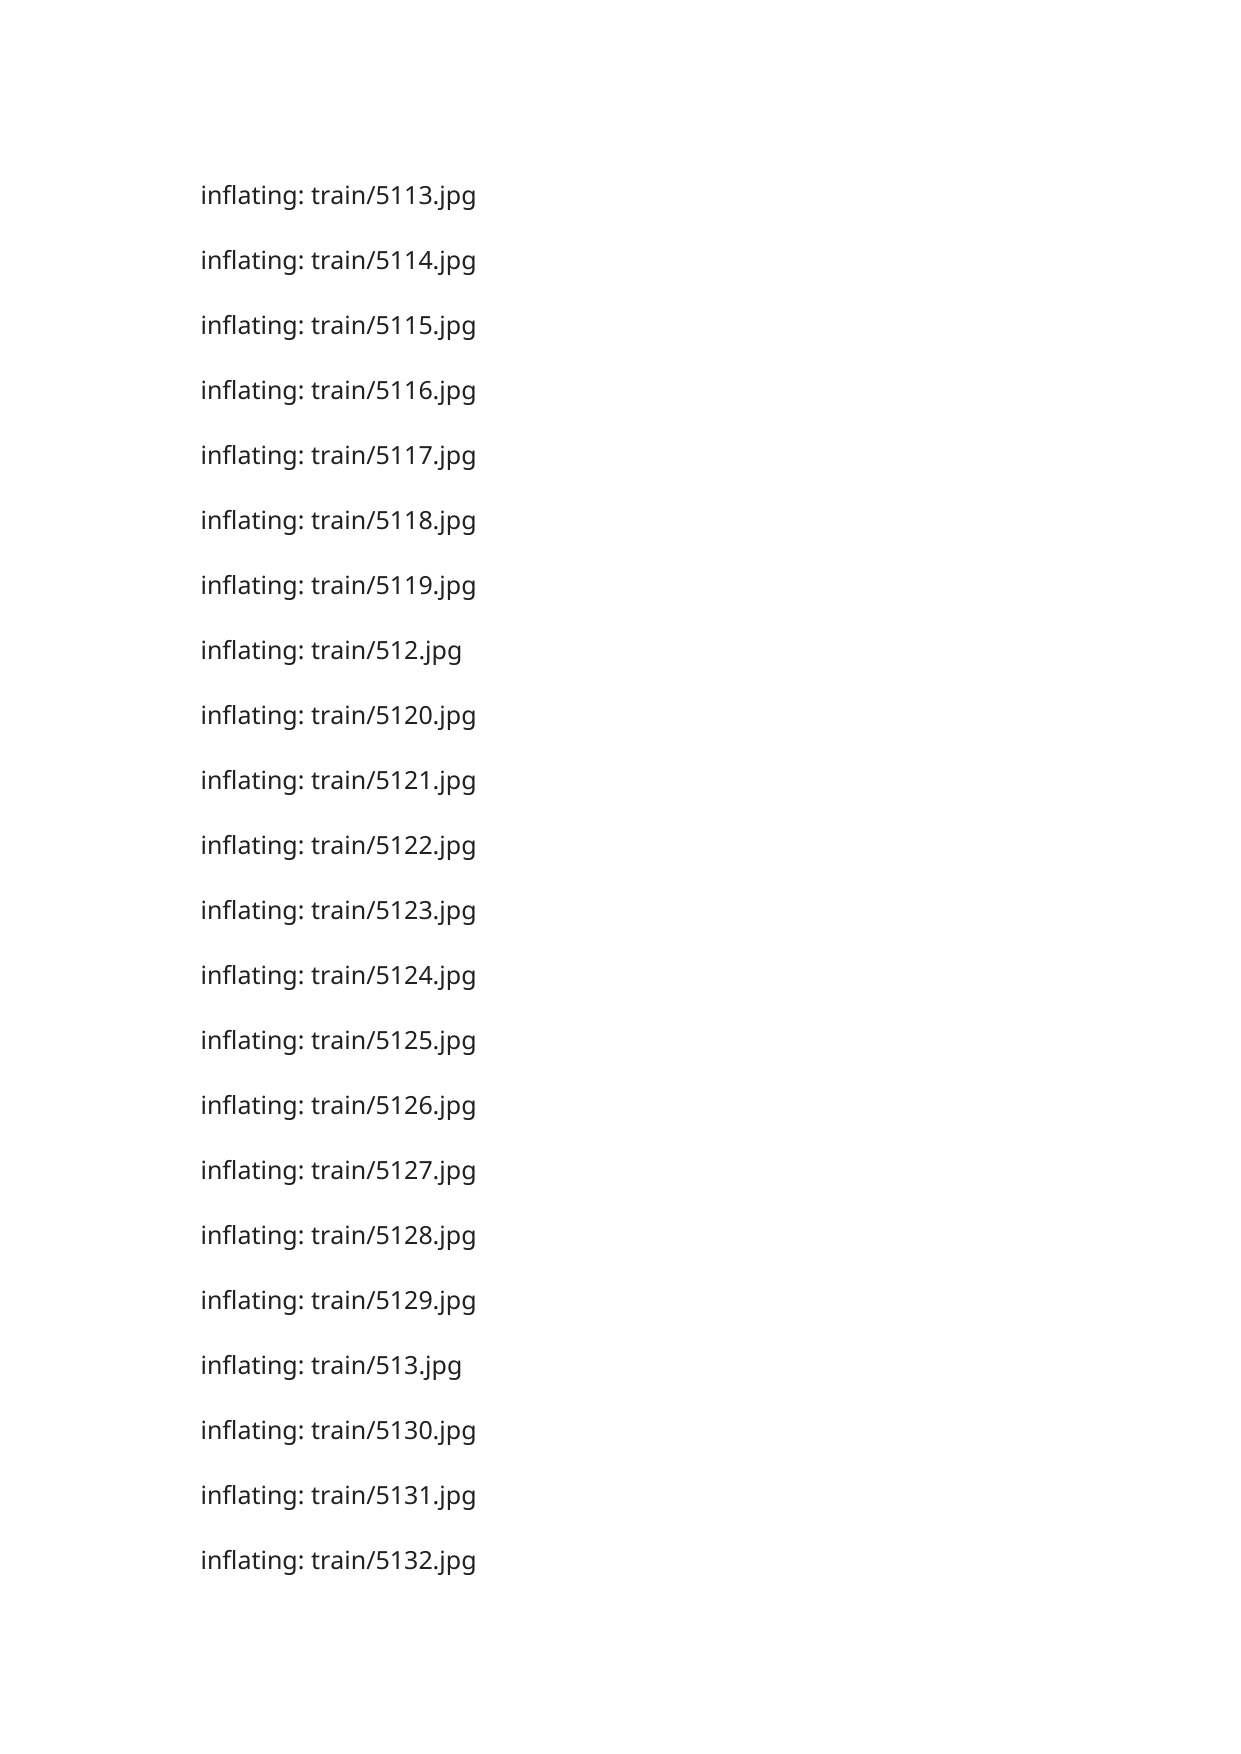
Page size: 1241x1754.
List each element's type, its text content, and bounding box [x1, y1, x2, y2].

text inflating: train/513.jpg [187, 1332, 1053, 1397]
text inflating: train/5132.jpg [187, 1527, 1053, 1592]
text inflating: train/5123.jpg [187, 877, 1053, 942]
text inflating: train/5117.jpg [187, 422, 1053, 487]
text inflating: train/512.jpg [187, 617, 1053, 682]
text inflating: train/5115.jpg [187, 292, 1053, 357]
text inflating: train/5116.jpg [187, 357, 1053, 422]
text inflating: train/5129.jpg [187, 1267, 1053, 1332]
text inflating: train/5114.jpg [187, 227, 1053, 292]
text inflating: train/5127.jpg [187, 1137, 1053, 1202]
text inflating: train/5124.jpg [187, 942, 1053, 1007]
text inflating: train/5120.jpg [187, 682, 1053, 747]
text inflating: train/5121.jpg [187, 747, 1053, 812]
text inflating: train/5119.jpg [187, 552, 1053, 617]
text inflating: train/5122.jpg [187, 812, 1053, 877]
text inflating: train/5130.jpg [187, 1397, 1053, 1462]
text inflating: train/5125.jpg [187, 1007, 1053, 1072]
text inflating: train/5118.jpg [187, 487, 1053, 552]
text inflating: train/5113.jpg [187, 162, 1053, 227]
text inflating: train/5131.jpg [187, 1462, 1053, 1527]
text inflating: train/5128.jpg [187, 1202, 1053, 1267]
text inflating: train/5126.jpg [187, 1072, 1053, 1137]
